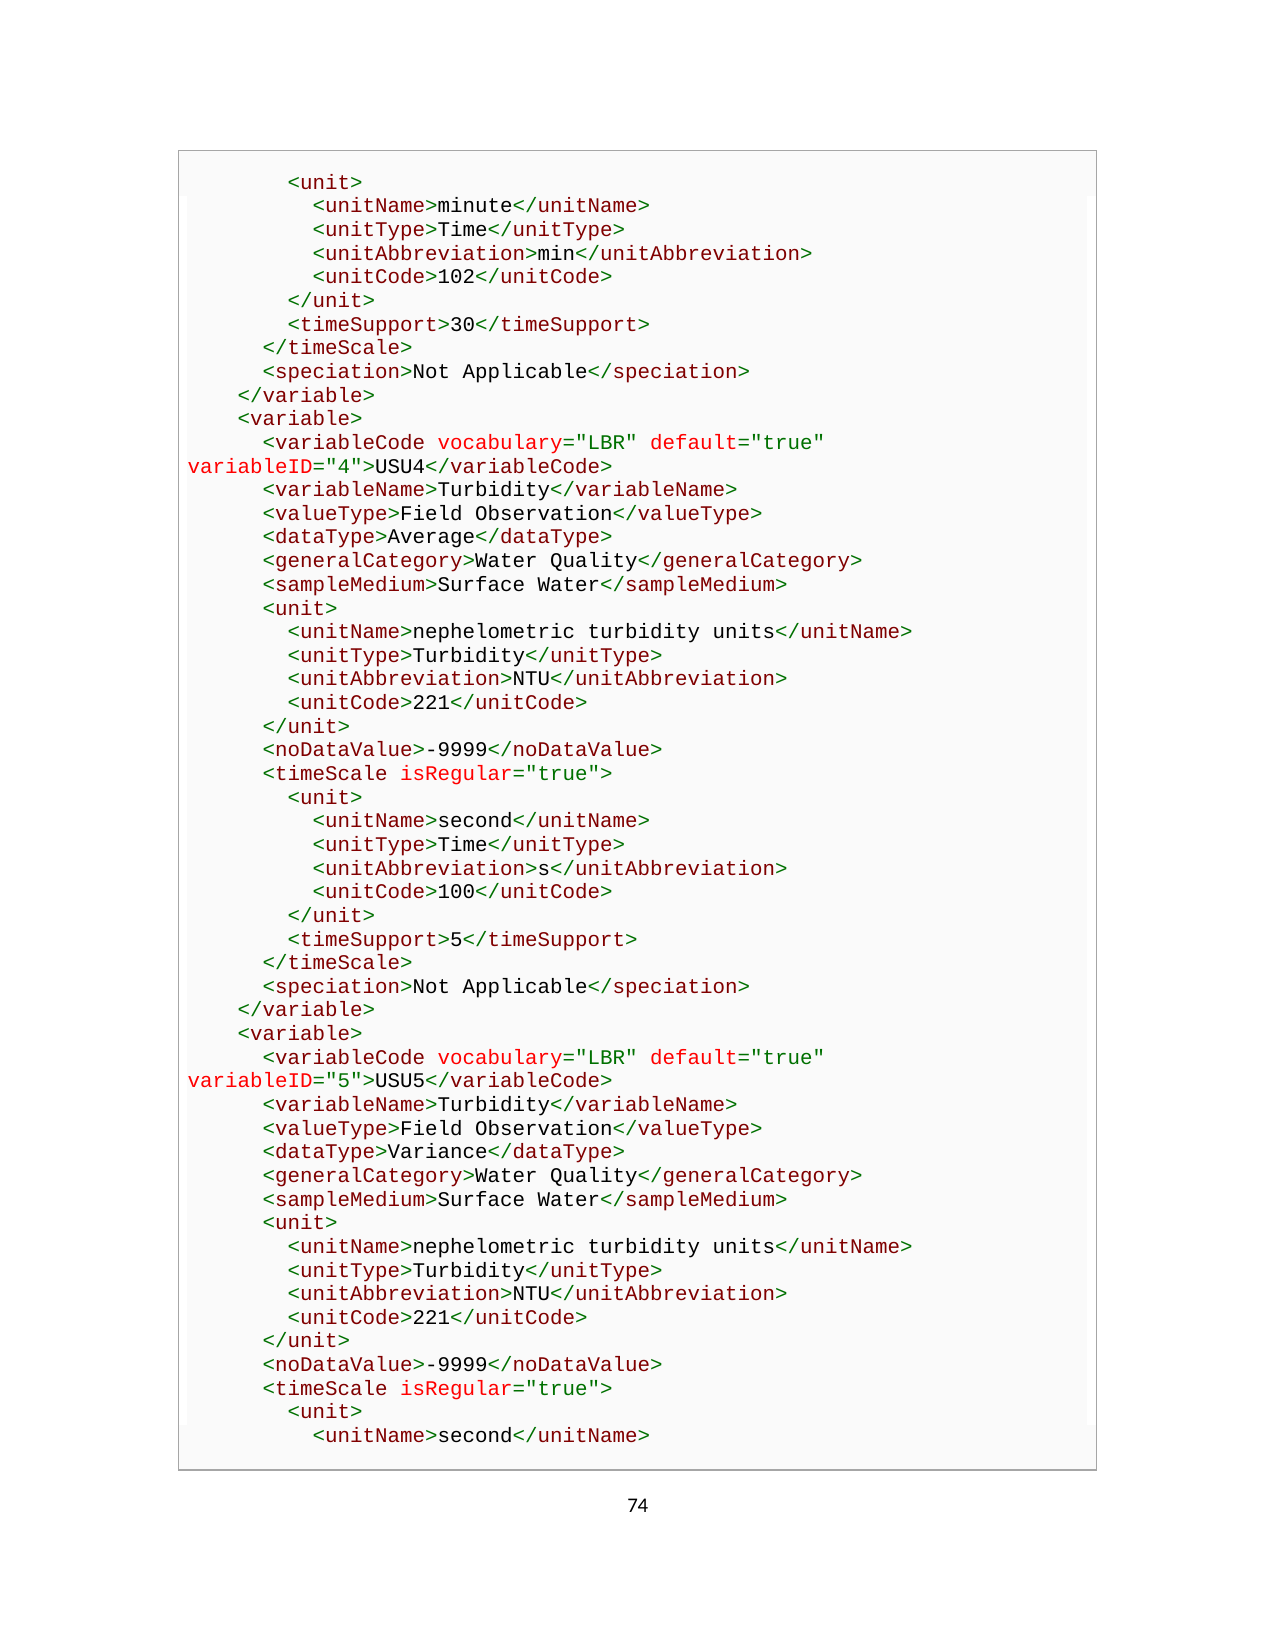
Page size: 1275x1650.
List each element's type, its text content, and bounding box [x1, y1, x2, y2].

text </unit> [187, 716, 1087, 739]
text <variable> [187, 408, 1087, 432]
text <unitCode>221</unitCode> [187, 1307, 1087, 1331]
text <variableName>Turbidity</variableName> [187, 479, 1087, 503]
text <sampleMedium>Surface Water</sampleMedium> [187, 574, 1087, 597]
text <unitAbbreviation>NTU</unitAbbreviation> [187, 668, 1087, 692]
text <unitCode>221</unitCode> [187, 692, 1087, 716]
text <valueType>Field Observation</valueType> [187, 503, 1087, 527]
text </unit> [187, 1331, 1087, 1354]
text <unitName>nephelometric turbidity units</unitName> [187, 621, 1087, 645]
text <sampleMedium>Surface Water</sampleMedium> [187, 1189, 1087, 1212]
text <variableCode vocabulary="LBR" default="true" variableID="5">USU5</variableCode> [187, 1047, 1087, 1094]
text <unitAbbreviation>min</unitAbbreviation> [187, 243, 1087, 266]
text <speciation>Not Applicable</speciation> [187, 361, 1087, 385]
text <timeScale isRegular="true"> [187, 763, 1087, 787]
text <variableCode vocabulary="LBR" default="true" variableID="4">USU4</variableCode> [187, 432, 1087, 479]
text <timeScale isRegular="true"> [187, 1378, 1087, 1401]
text <dataType>Variance</dataType> [187, 1141, 1087, 1165]
text <unitName>minute</unitName> [187, 196, 1087, 219]
text <variableName>Turbidity</variableName> [187, 1094, 1087, 1118]
text <unitCode>100</unitCode> [187, 881, 1087, 905]
text <unitType>Turbidity</unitType> [187, 645, 1087, 668]
text <dataType>Average</dataType> [187, 527, 1087, 550]
text <unitType>Turbidity</unitType> [187, 1259, 1087, 1283]
text <unitCode>102</unitCode> [187, 266, 1087, 290]
text </unit> [187, 290, 1087, 314]
text <unit> [187, 1212, 1087, 1236]
text <unitType>Time</unitType> [187, 834, 1087, 858]
text <unitName>second</unitName> [179, 1403, 1096, 1469]
text <unit> [179, 151, 1096, 196]
text <unit> [187, 787, 1087, 810]
text <timeSupport>30</timeSupport> [187, 314, 1087, 337]
text <generalCategory>Water Quality</generalCategory> [187, 1165, 1087, 1189]
text <noDataValue>-9999</noDataValue> [187, 1354, 1087, 1378]
text <unitAbbreviation>s</unitAbbreviation> [187, 858, 1087, 881]
text <unitAbbreviation>NTU</unitAbbreviation> [187, 1283, 1087, 1307]
text </variable> [187, 999, 1087, 1023]
text <generalCategory>Water Quality</generalCategory> [187, 550, 1087, 574]
text <valueType>Field Observation</valueType> [187, 1118, 1087, 1141]
text <variable> [187, 1023, 1087, 1047]
text <speciation>Not Applicable</speciation> [187, 976, 1087, 999]
text </timeScale> [187, 952, 1087, 976]
text <timeSupport>5</timeSupport> [187, 928, 1087, 952]
text </timeScale> [187, 337, 1087, 361]
text </unit> [187, 905, 1087, 928]
text <unitName>nephelometric turbidity units</unitName> [187, 1236, 1087, 1259]
text <unitType>Time</unitType> [187, 219, 1087, 243]
text <noDataValue>-9999</noDataValue> [187, 739, 1087, 763]
text <unitName>second</unitName> [187, 810, 1087, 834]
text <unit> [187, 597, 1087, 621]
text </variable> [187, 385, 1087, 408]
